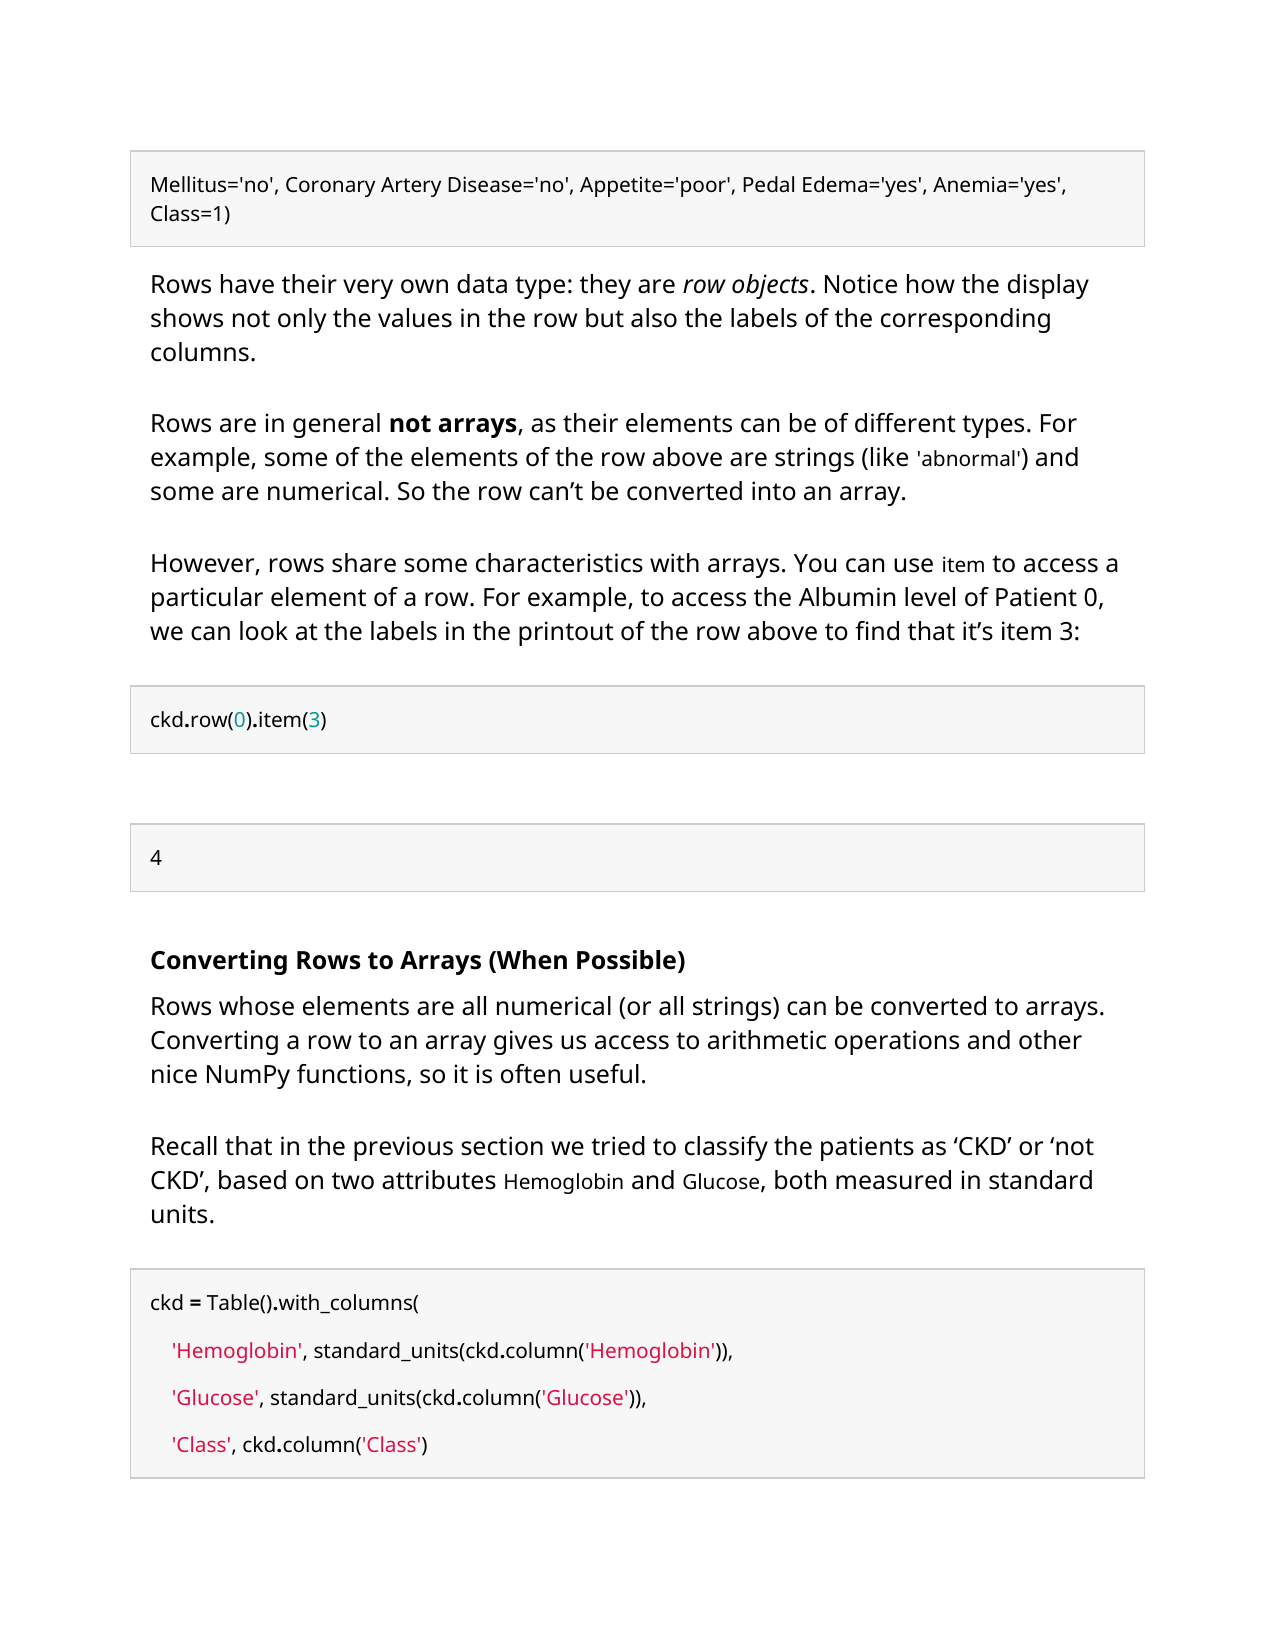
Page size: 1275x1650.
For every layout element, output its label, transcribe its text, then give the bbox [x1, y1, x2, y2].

text Rows are in general not arrays, as their elements can be of different types. For example, some of the elements of the row above are strings (like 'abnormal') and some are numerical. So the row can’t be converted into an array. [150, 406, 1125, 508]
text However, rows share some characteristics with arrays. You can use item to access a particular element of a row. For example, to access the Albumin level of Patient 0, we can look at the labels in the printout of the row above to find that it’s item 3: [150, 546, 1125, 648]
text Rows whose elements are all numerical (or all strings) can be converted to arrays. Converting a row to an array gives us access to arithmetic operations and other nice NumPy functions, so it is often useful. [150, 989, 1125, 1091]
text Rows have their very own data type: they are row objects. Notice how the display shows not only the values in the row but also the labels of the corresponding columns. [150, 266, 1125, 368]
text Converting Rows to Arrays (When Possible) [150, 942, 1125, 976]
text Recall that in the previous section we tried to classify the patients as ‘CKD’ or ‘not CKD’, based on two attributes Hemoglobin and Glucose, both measured in standard units. [150, 1128, 1125, 1231]
text 'Class', ckd.column('Class') [131, 1410, 1144, 1477]
text 'Hemoglobin', standard_units(ckd.column('Hemoglobin')), [131, 1315, 1144, 1363]
text ckd.row(0).item(3) [131, 687, 1144, 753]
text ckd = Table().with_columns( [131, 1270, 1144, 1315]
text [131, 152, 1144, 246]
text 'Glucose', standard_units(ckd.column('Glucose')), [131, 1363, 1144, 1410]
text 4 [131, 825, 1144, 891]
